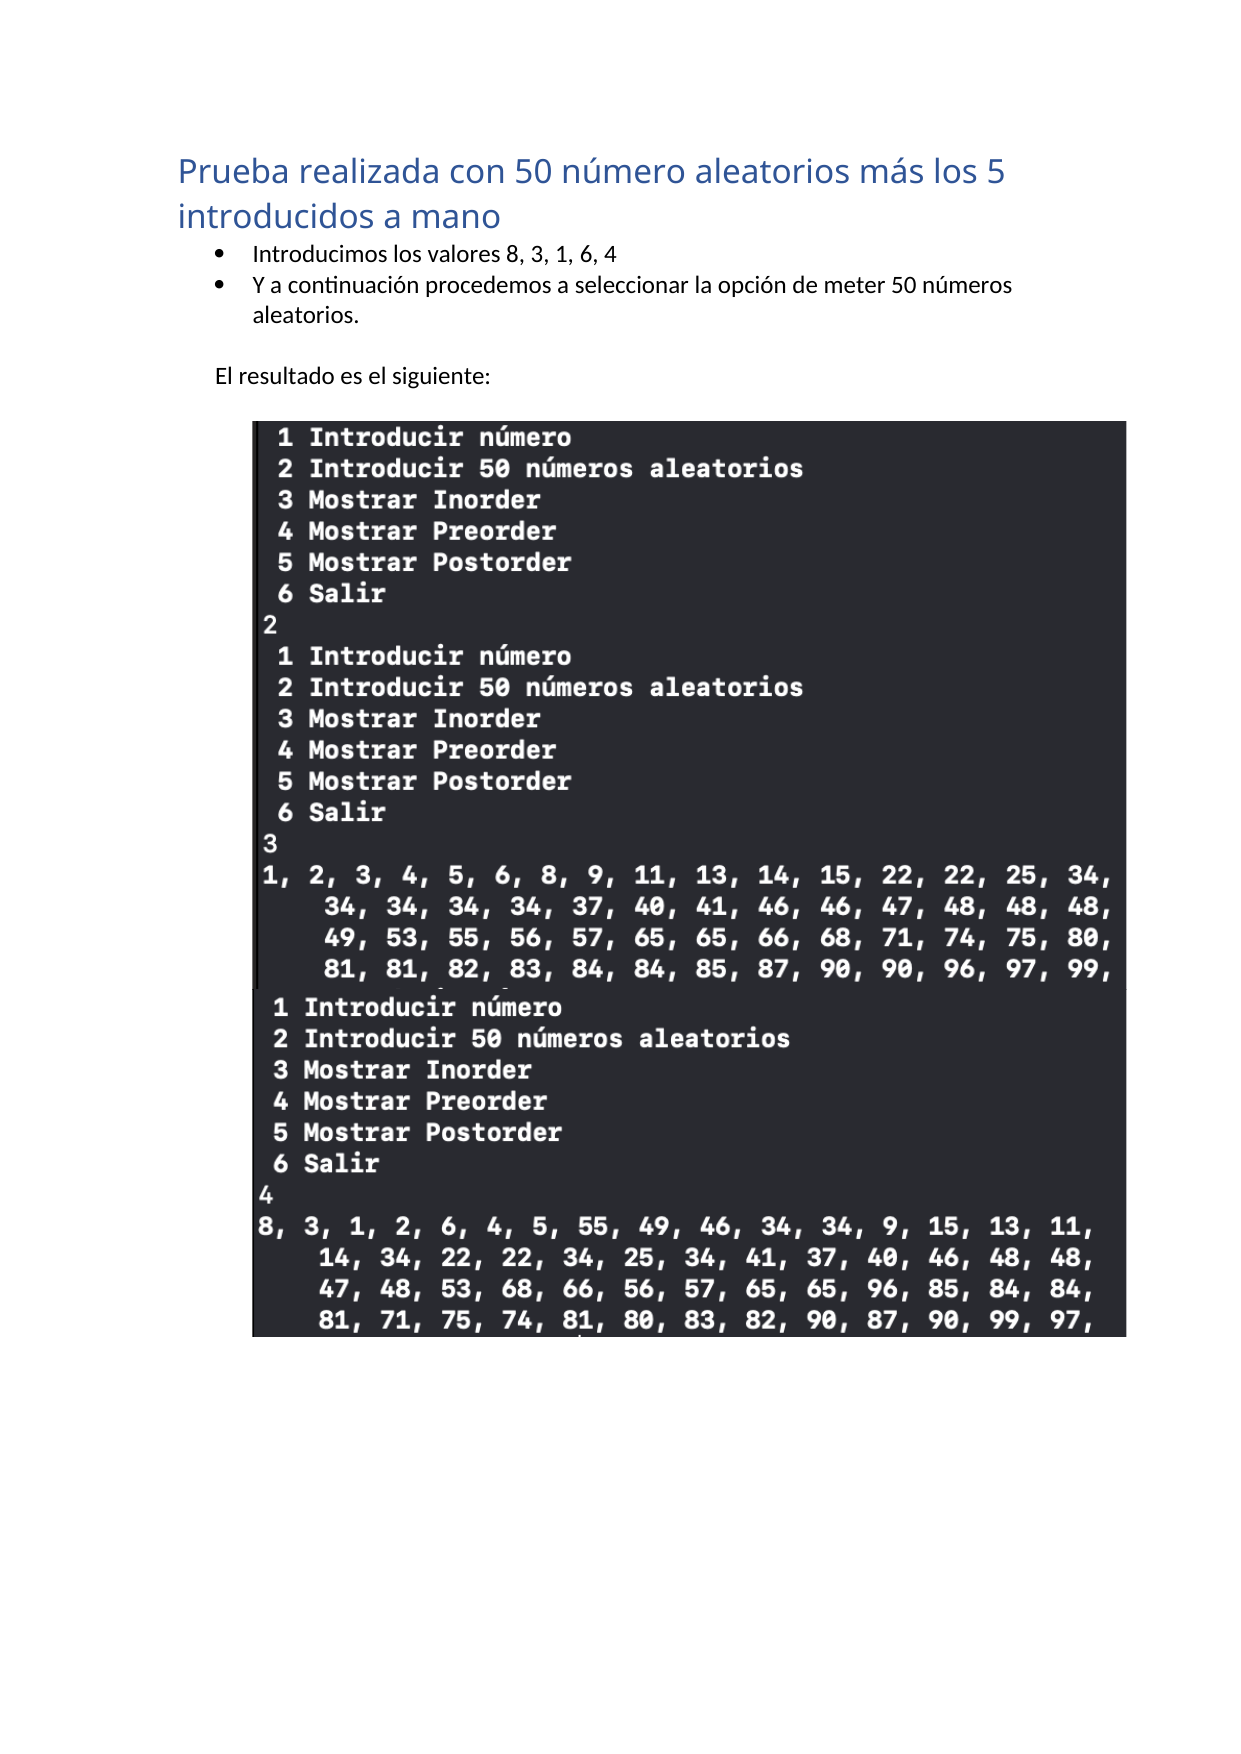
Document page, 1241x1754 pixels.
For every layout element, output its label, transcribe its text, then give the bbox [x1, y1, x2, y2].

list Y a continuación procedemos a seleccionar la opción de meter 50 números aleatorios. [215, 269, 1063, 330]
picture [252, 421, 1127, 1337]
text El resultado es el siguiente: [215, 361, 1063, 391]
subtitle Prueba realizada con 50 número aleatorios más los 5 introducidos a mano [177, 148, 1063, 238]
list Introducimos los valores 8, 3, 1, 6, 4 [215, 238, 1063, 269]
